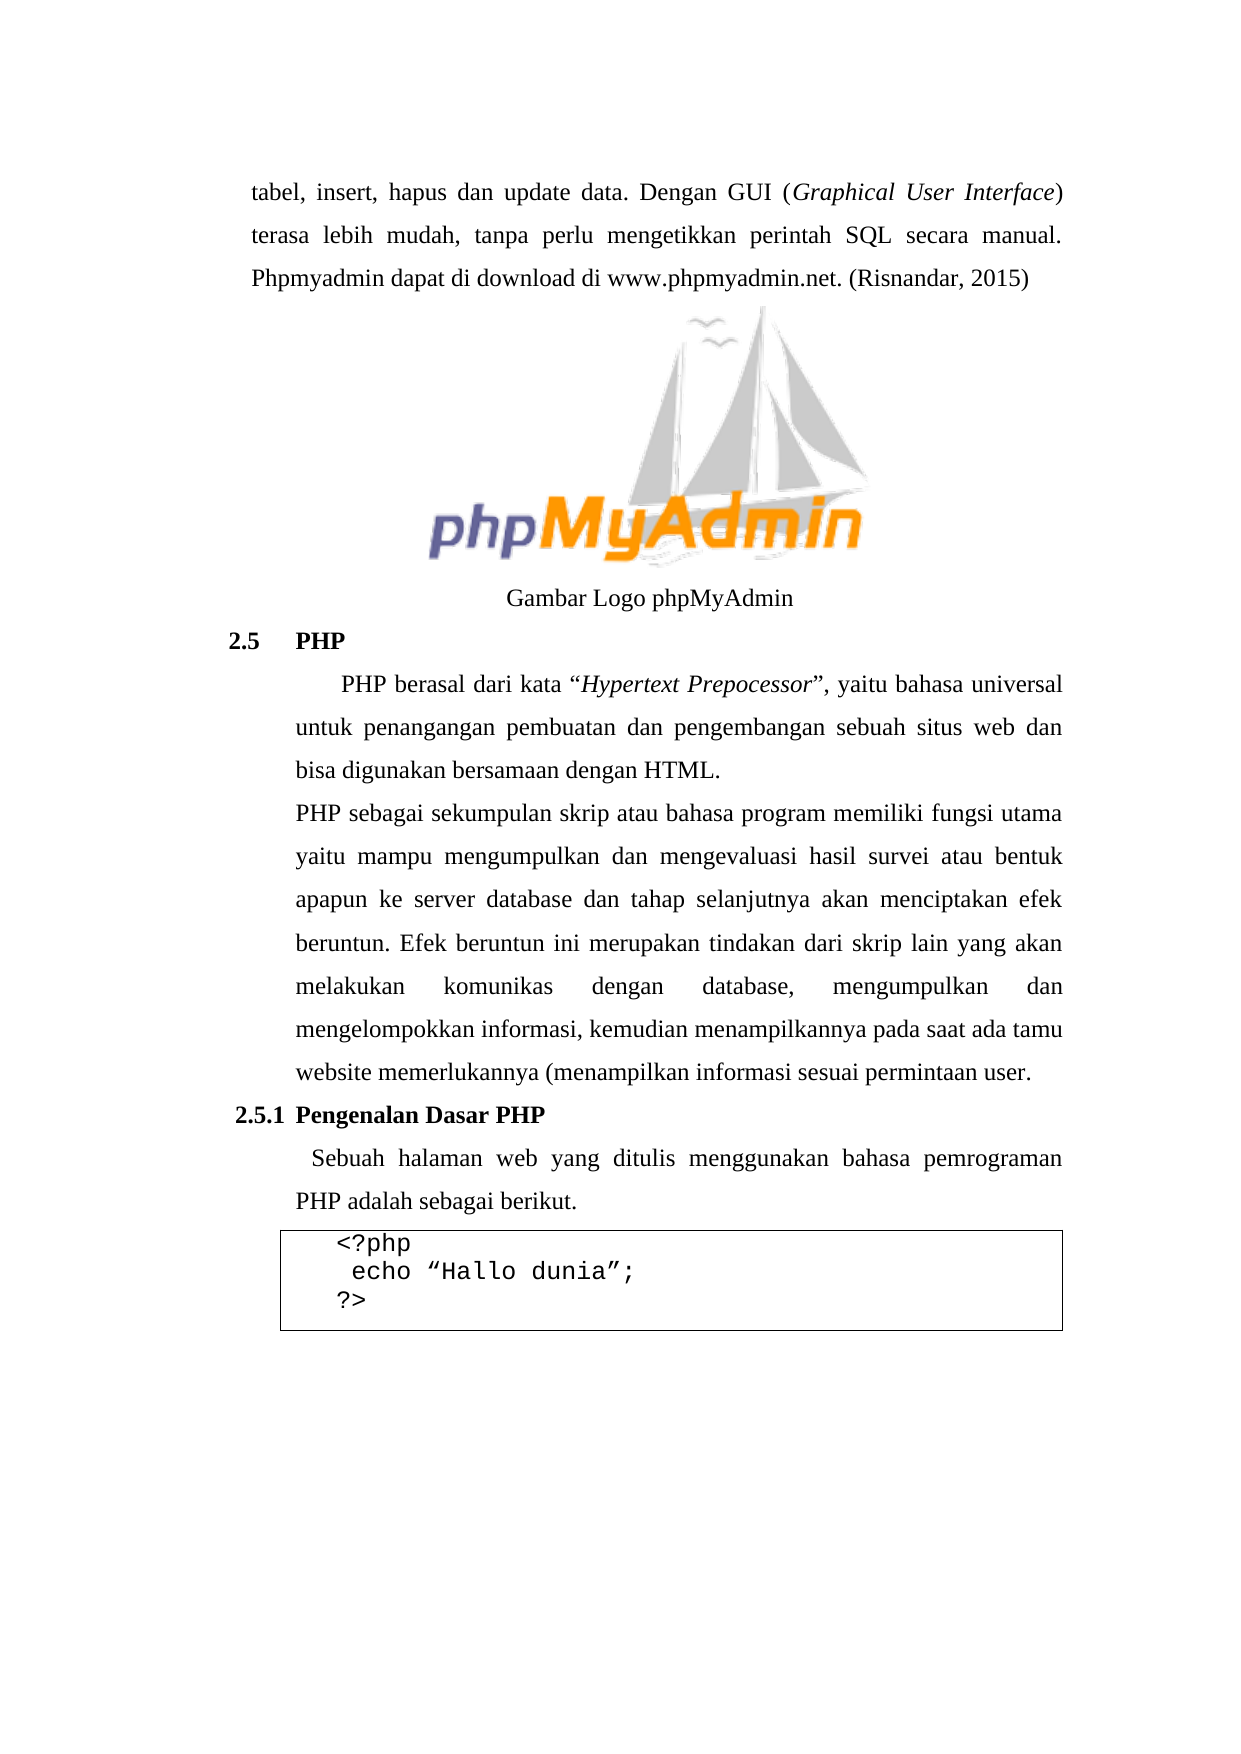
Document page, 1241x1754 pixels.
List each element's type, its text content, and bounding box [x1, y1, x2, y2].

text Gambar Logo phpMyAdmin [236, 583, 1063, 611]
list PHP [228, 626, 1063, 654]
text Sebuah halaman web yang ditulis menggunakan bahasa pemrograman PHP adalah sebagai berikut. [295, 1143, 1063, 1215]
picture [428, 306, 872, 569]
list Pengenalan Dasar PHP [235, 1100, 1063, 1129]
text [251, 177, 1063, 292]
text PHP sebagai sekumpulan skrip atau bahasa program memiliki fungsi utama yaitu mampu mengumpulkan dan mengevaluasi hasil survei atau bentuk apapun ke server database dan tahap selanjutnya akan menciptakan efek beruntun. Efek beruntun ini merupakan tindakan dari skrip lain yang akan melakukan komunikas dengan database, mengumpulkan dan mengelompokkan informasi, kemudian menampilkannya pada saat ada tamu website memerlukannya (menampilkan informasi sesuai permintaan user. [295, 798, 1063, 1086]
table_header <?php echo “Hallo dunia”; ?> [281, 1231, 1062, 1330]
text PHP berasal dari kata “Hypertext Prepocessor”, yaitu bahasa universal untuk penangangan pembuatan dan pengembangan sebuah situs web dan bisa digunakan bersamaan dengan HTML. [295, 669, 1063, 784]
